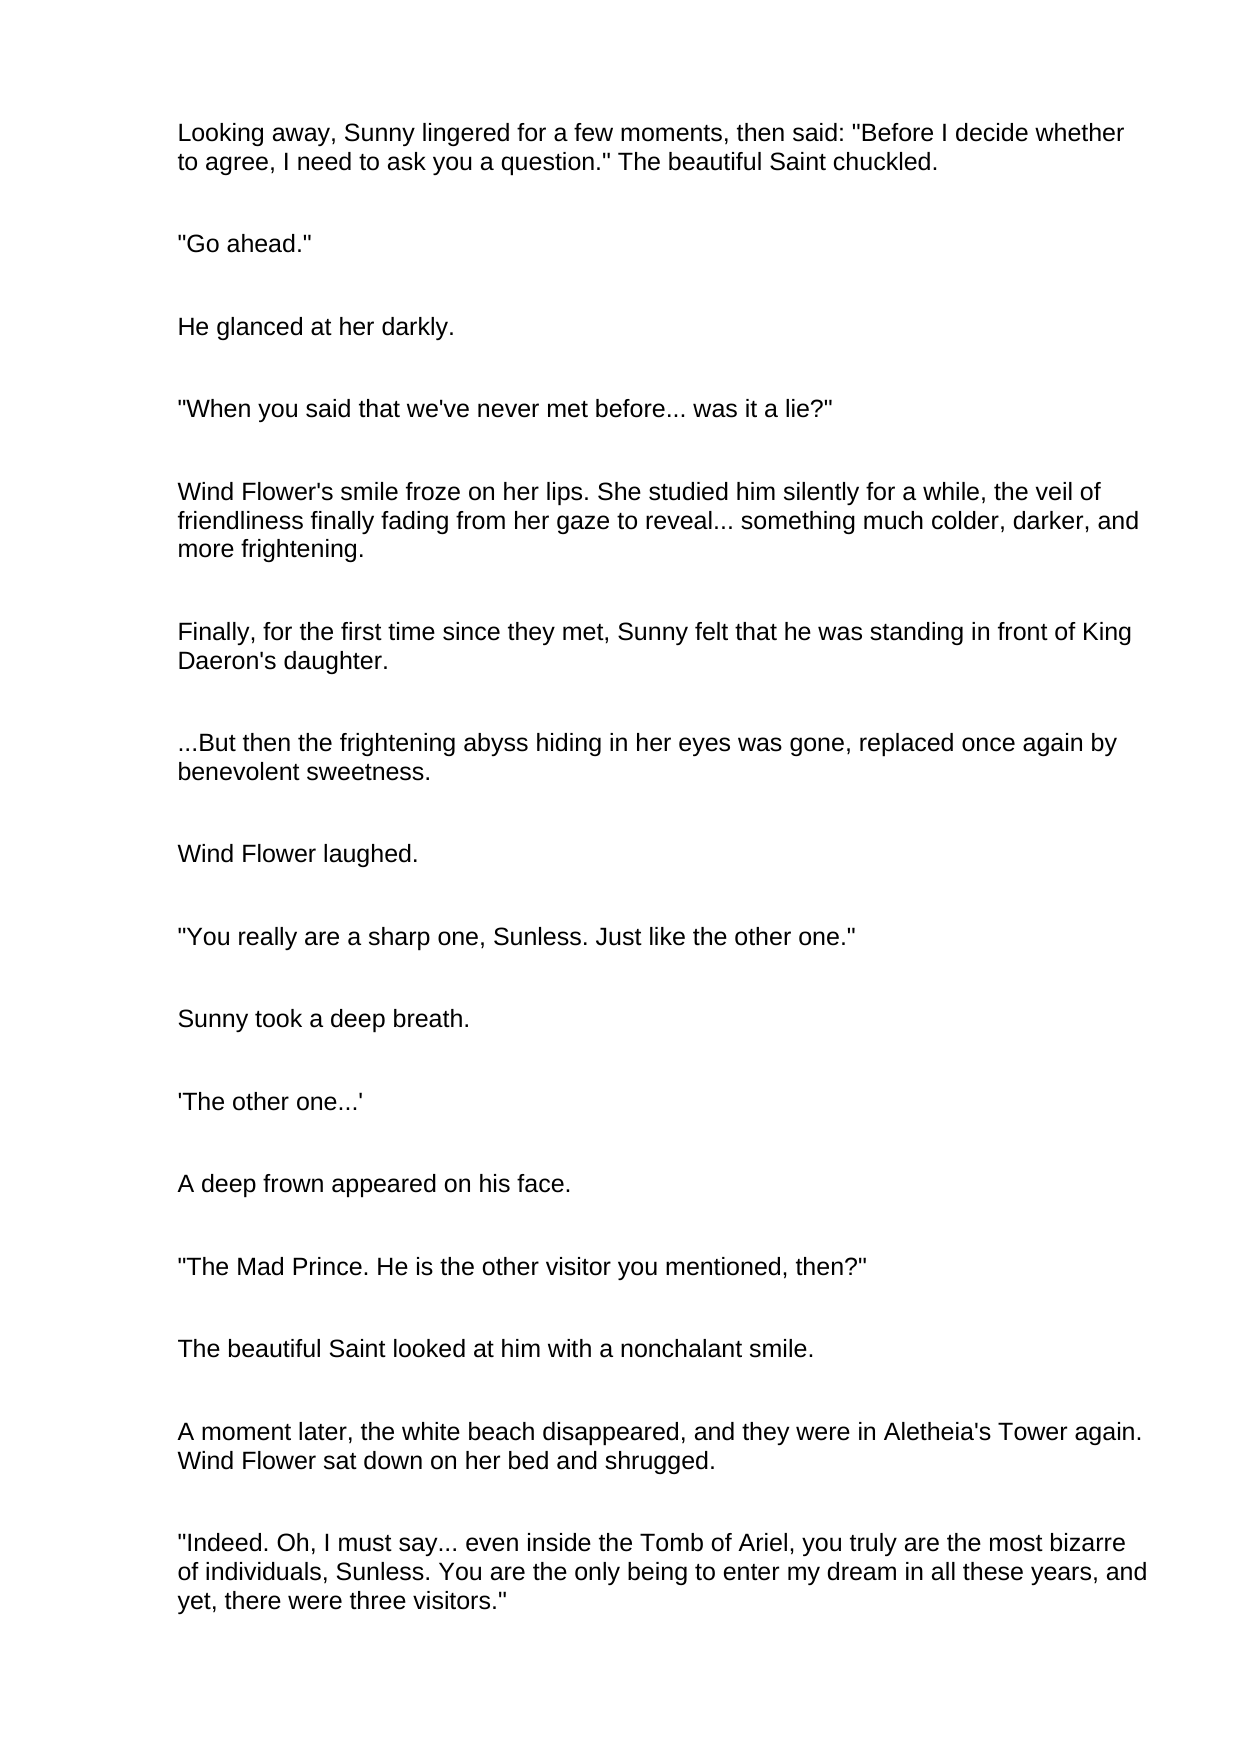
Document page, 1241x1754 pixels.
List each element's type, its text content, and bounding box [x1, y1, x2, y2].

text "You really are a sharp one, Sunless. Just like the other one." [177, 922, 1152, 951]
text A deep frown appeared on his face. [177, 1169, 1152, 1198]
text He glanced at her darkly. [177, 312, 1152, 341]
text 'The other one...' [177, 1087, 1152, 1116]
text "Indeed. Oh, I must say... even inside the Tomb of Ariel, you truly are the most bizarre of individuals, Sunless. You are the only being to enter my dream in all these years, and yet, there were three visitors." [177, 1528, 1152, 1614]
text Sunny took a deep breath. [177, 1004, 1152, 1033]
text A moment later, the white beach disappeared, and they were in Aletheia's Tower again. Wind Flower sat down on her bed and shrugged. [177, 1417, 1152, 1474]
text Wind Flower's smile froze on her lips. She studied him silently for a while, the veil of friendliness finally fading from her gaze to reveal... something much colder, darker, and more frightening. [177, 477, 1152, 563]
text The beautiful Saint looked at him with a nonchalant smile. [177, 1334, 1152, 1363]
text Looking away, Sunny lingered for a few moments, then said: "Before I decide whether to agree, I need to ask you a question." The beautiful Saint chuckled. [177, 118, 1152, 176]
text "Go ahead." [177, 229, 1152, 258]
text ...But then the frightening abyss hiding in her eyes was gone, replaced once again by benevolent sweetness. [177, 728, 1152, 786]
text Wind Flower laughed. [177, 839, 1152, 868]
text "When you said that we've never met before... was it a lie?" [177, 394, 1152, 423]
text Finally, for the first time since they met, Sunny felt that he was standing in front of King Daeron's daughter. [177, 617, 1152, 674]
text "The Mad Prince. He is the other visitor you mentioned, then?" [177, 1252, 1152, 1281]
